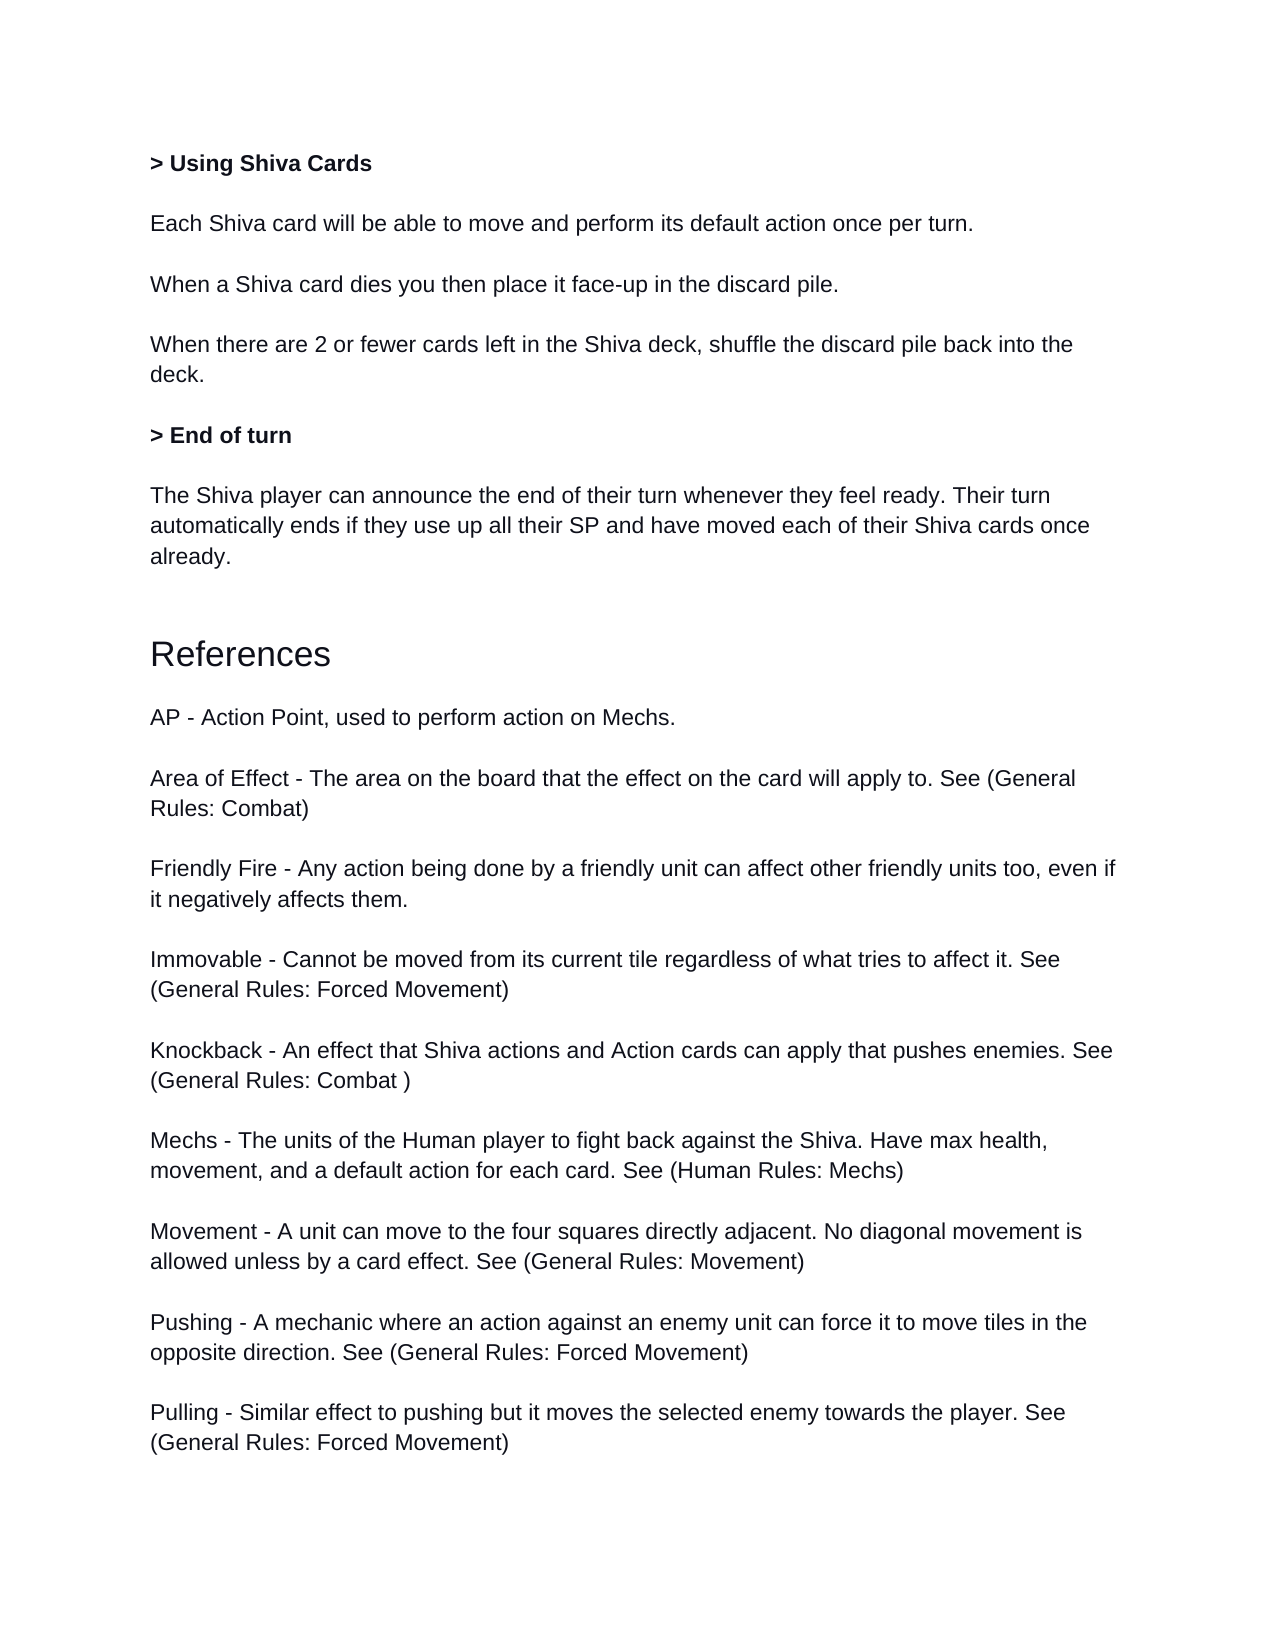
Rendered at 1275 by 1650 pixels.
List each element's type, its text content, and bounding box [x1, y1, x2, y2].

text Knockback - An effect that Shiva actions and Action cards can apply that pushes enemies. See (General Rules: Combat ) [150, 1037, 1125, 1093]
text The Shiva player can announce the end of their turn whenever they feel ready. Their turn automatically ends if they use up all their SP and have moved each of their Shiva cards once already. [150, 482, 1125, 569]
text Area of Effect - The area on the board that the effect on the card will apply to. See (General Rules: Combat) [150, 765, 1125, 821]
text Pulling - Similar effect to pushing but it moves the selected enemy towards the player. See (General Rules: Forced Movement) [150, 1399, 1125, 1456]
text Immovable - Cannot be moved from its current tile regardless of what tries to affect it. See (General Rules: Forced Movement) [150, 946, 1125, 1002]
text Pushing - A mechanic where an action against an enemy unit can force it to move tiles in the opposite direction. See (General Rules: Forced Movement) [150, 1308, 1125, 1365]
text AP - Action Point, used to perform action on Mechs. [150, 704, 1125, 731]
text Friendly Fire - Any action being done by a friendly unit can affect other friendly units too, even if it negatively affects them. [150, 855, 1125, 912]
text When a Shiva card dies you then place it face-up in the discard pile. [150, 271, 1125, 297]
subtitle References [150, 633, 1125, 674]
text Each Shiva card will be able to move and perform its default action once per turn. [150, 210, 1125, 237]
text Mechs - The units of the Human player to fight back against the Shiva. Have max health, movement, and a default action for each card. See (Human Rules: Mechs) [150, 1127, 1125, 1184]
text When there are 2 or fewer cards left in the Shiva deck, shuffle the discard pile back into the deck. [150, 331, 1125, 388]
text > Using Shiva Cards [150, 150, 1125, 176]
text Movement - A unit can move to the four squares directly adjacent. No diagonal movement is allowed unless by a card effect. See (General Rules: Movement) [150, 1218, 1125, 1274]
text > End of turn [150, 422, 1125, 448]
